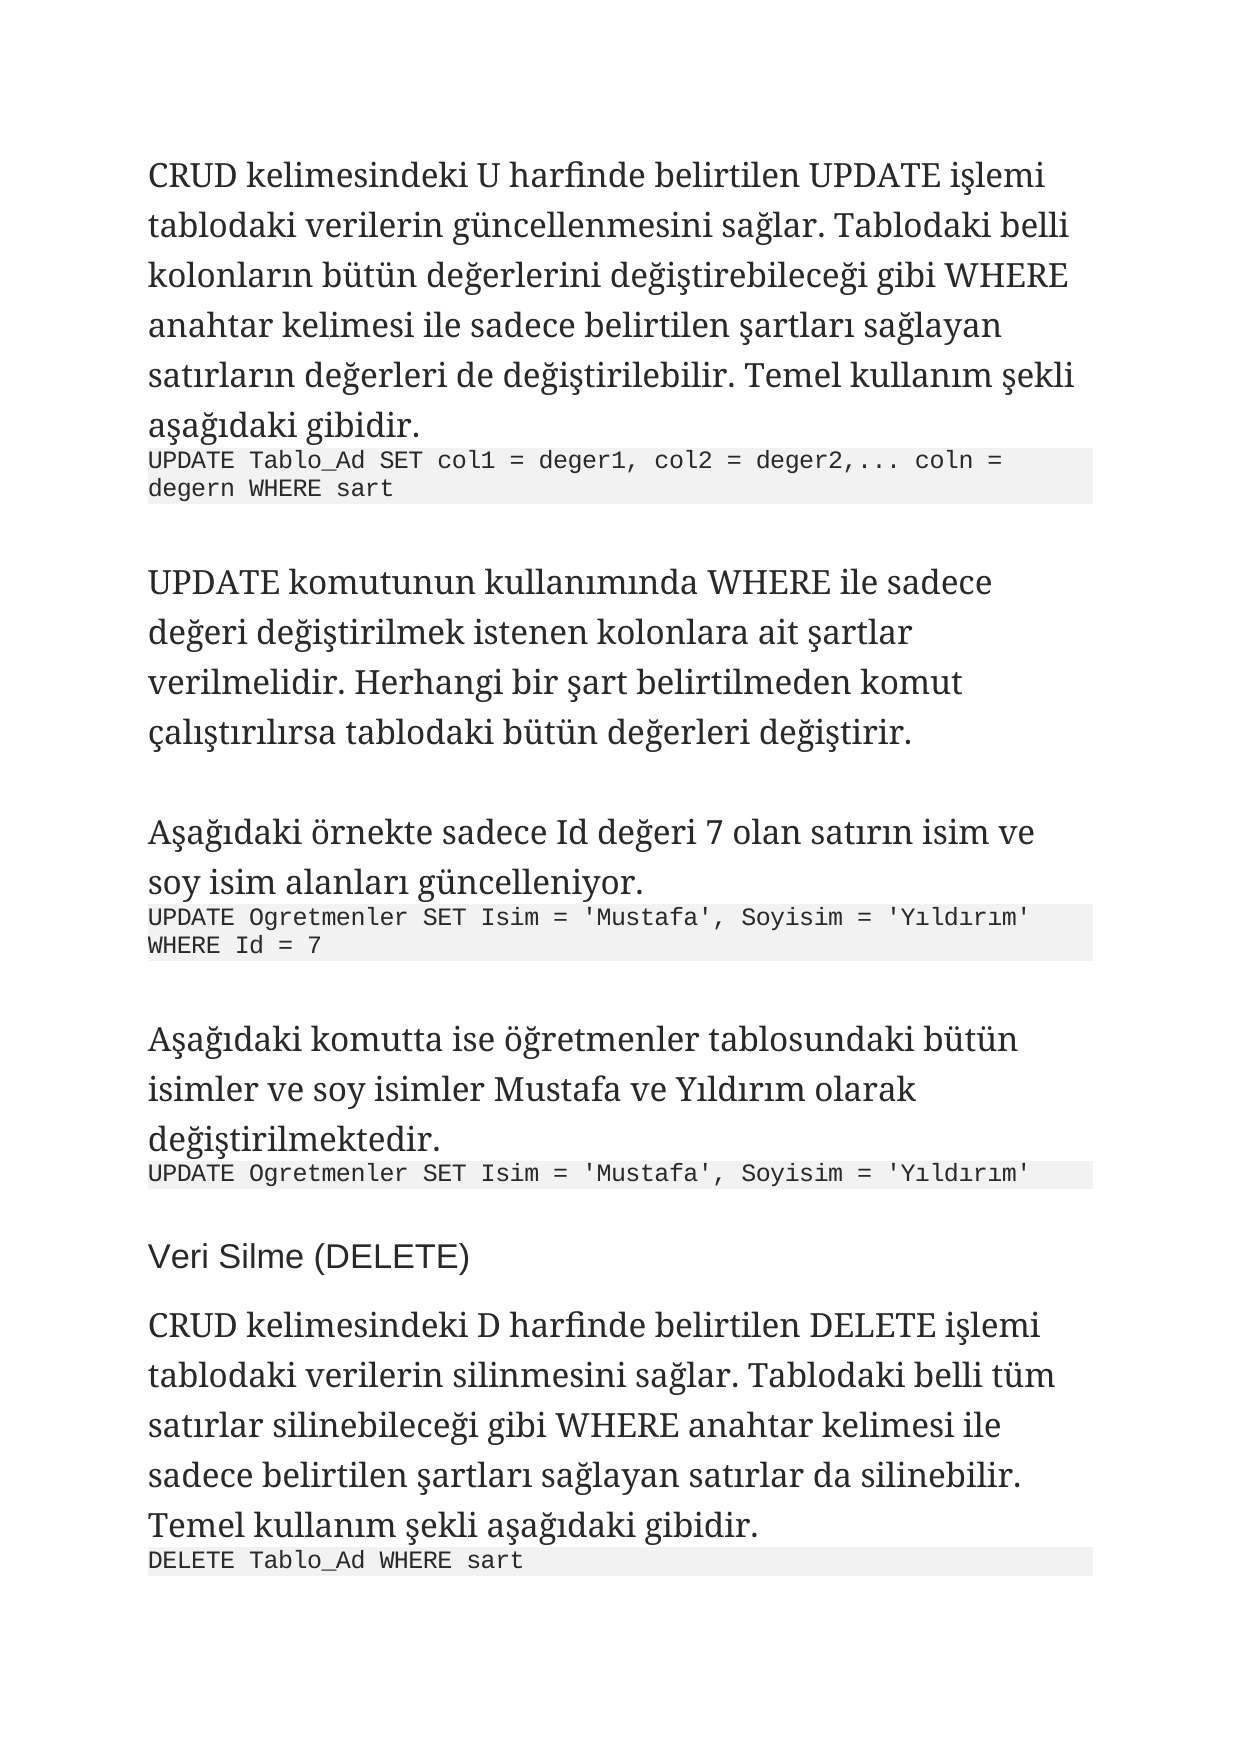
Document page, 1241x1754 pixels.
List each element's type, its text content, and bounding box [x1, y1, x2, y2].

text UPDATE Ogretmenler SET Isim = 'Mustafa', Soyisim = 'Yıldırım' WHERE Id = 7 [148, 904, 1093, 961]
text Veri Silme (DELETE) [148, 1232, 1093, 1276]
text Aşağıdaki komutta ise öğretmenler tablosundaki bütün isimler ve soy isimler Mustafa ve Yıldırım olarak değiştirilmektedir. [148, 1011, 1093, 1161]
text UPDATE Ogretmenler SET Isim = 'Mustafa', Soyisim = 'Yıldırım' [148, 1161, 1093, 1189]
text UPDATE Tablo_Ad SET col1 = deger1, col2 = deger2,... coln = degern WHERE sart [148, 448, 1093, 504]
text UPDATE komutunun kullanımında WHERE ile sadece değeri değiştirilmek istenen kolonlara ait şartlar verilmelidir. Herhangi bir şart belirtilmeden komut çalıştırılırsa tablodaki bütün değerleri değiştirir. [148, 554, 1093, 754]
text CRUD kelimesindeki D harfinde belirtilen DELETE işlemi tablodaki verilerin silinmesini sağlar. Tablodaki belli tüm satırlar silinebileceği gibi WHERE anahtar kelimesi ile sadece belirtilen şartları sağlayan satırlar da silinebilir. Temel kullanım şekli aşağıdaki gibidir. [148, 1297, 1093, 1547]
text DELETE Tablo_Ad WHERE sart [148, 1547, 1093, 1576]
text CRUD kelimesindeki U harfinde belirtilen UPDATE işlemi tablodaki verilerin güncellenmesini sağlar. Tablodaki belli kolonların bütün değerlerini değiştirebileceği gibi WHERE anahtar kelimesi ile sadece belirtilen şartları sağlayan satırların değerleri de değiştirilebilir. Temel kullanım şekli aşağıdaki gibidir. [148, 148, 1093, 448]
text Aşağıdaki örnekte sadece Id değeri 7 olan satırın isim ve soy isim alanları güncelleniyor. [148, 804, 1093, 904]
